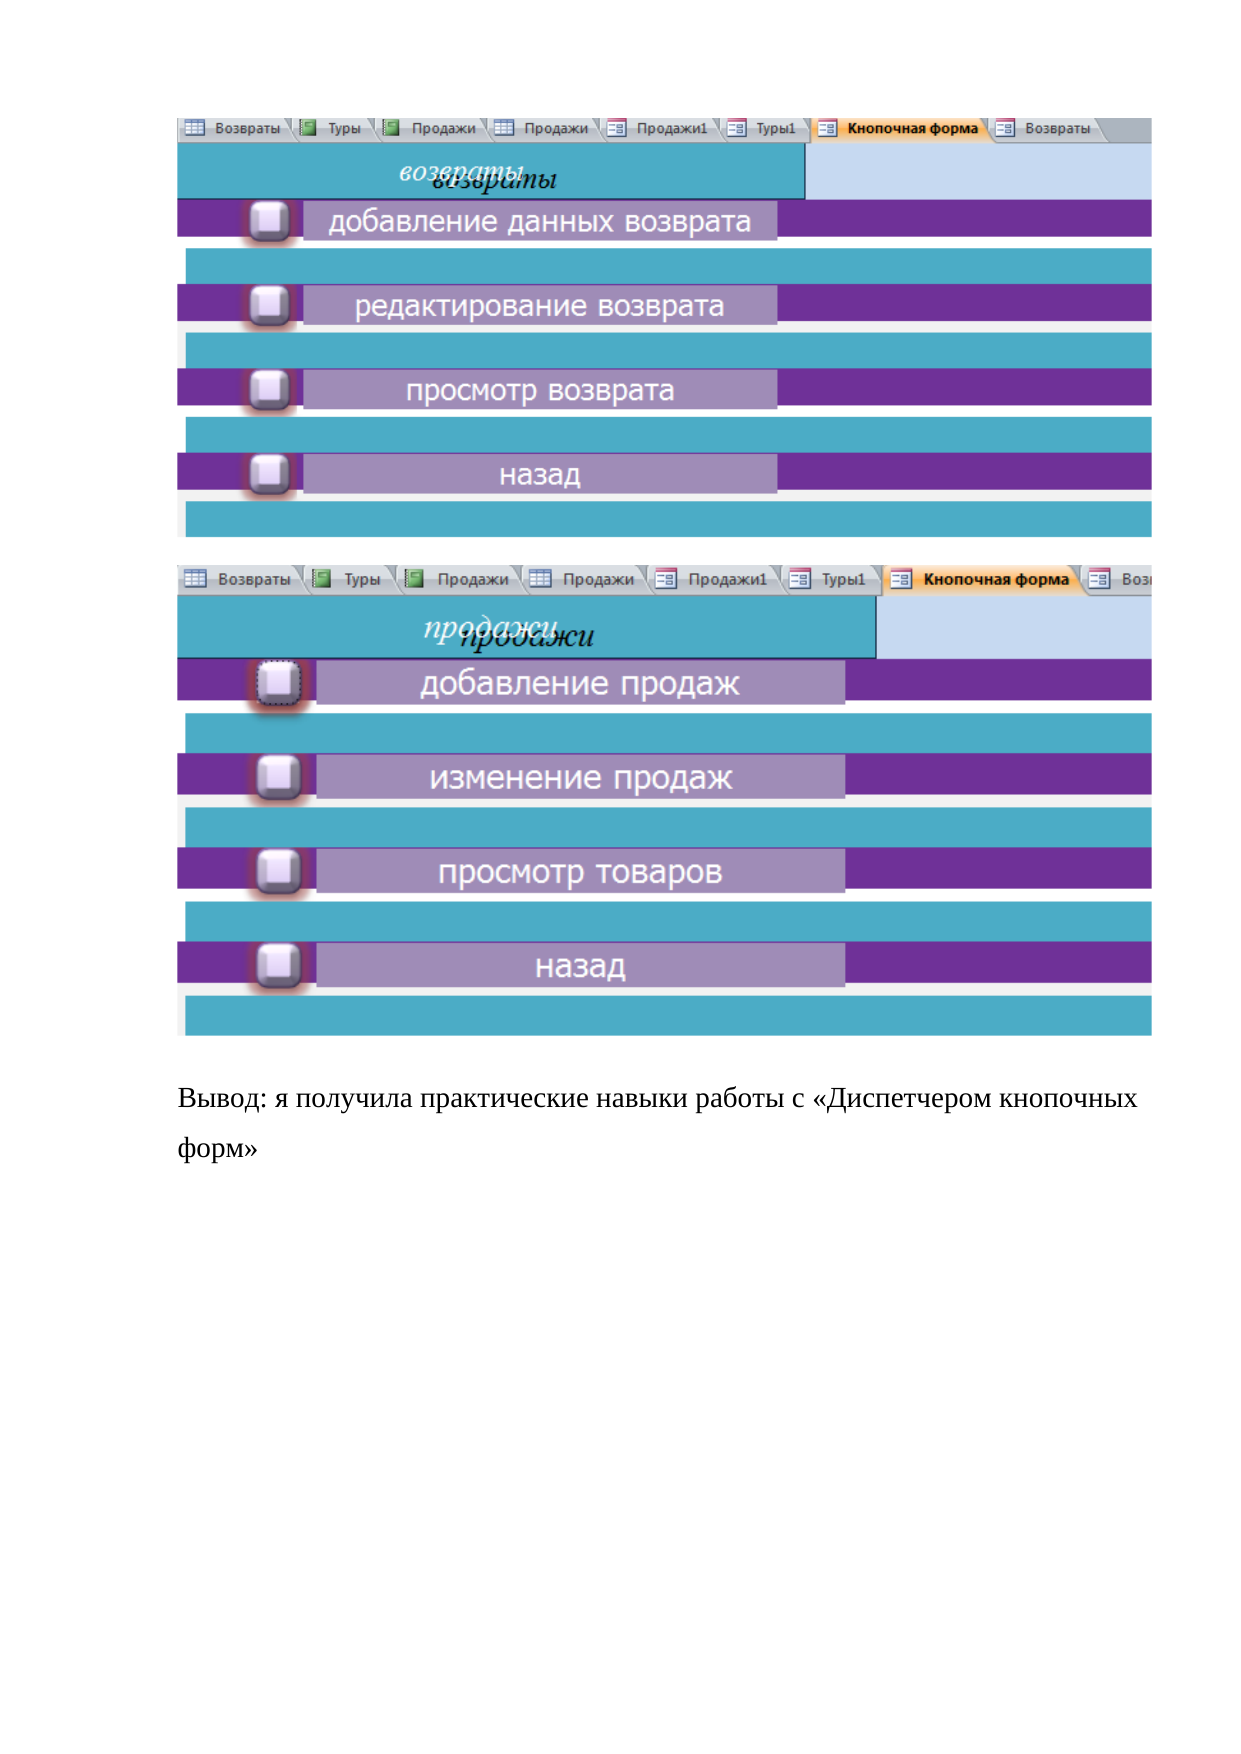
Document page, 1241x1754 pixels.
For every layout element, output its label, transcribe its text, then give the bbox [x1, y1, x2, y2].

text Вывод: я получила практические навыки работы с «Диспетчером кнопочных форм» [177, 1063, 1152, 1164]
picture [177, 118, 1152, 541]
picture [177, 565, 1152, 1063]
